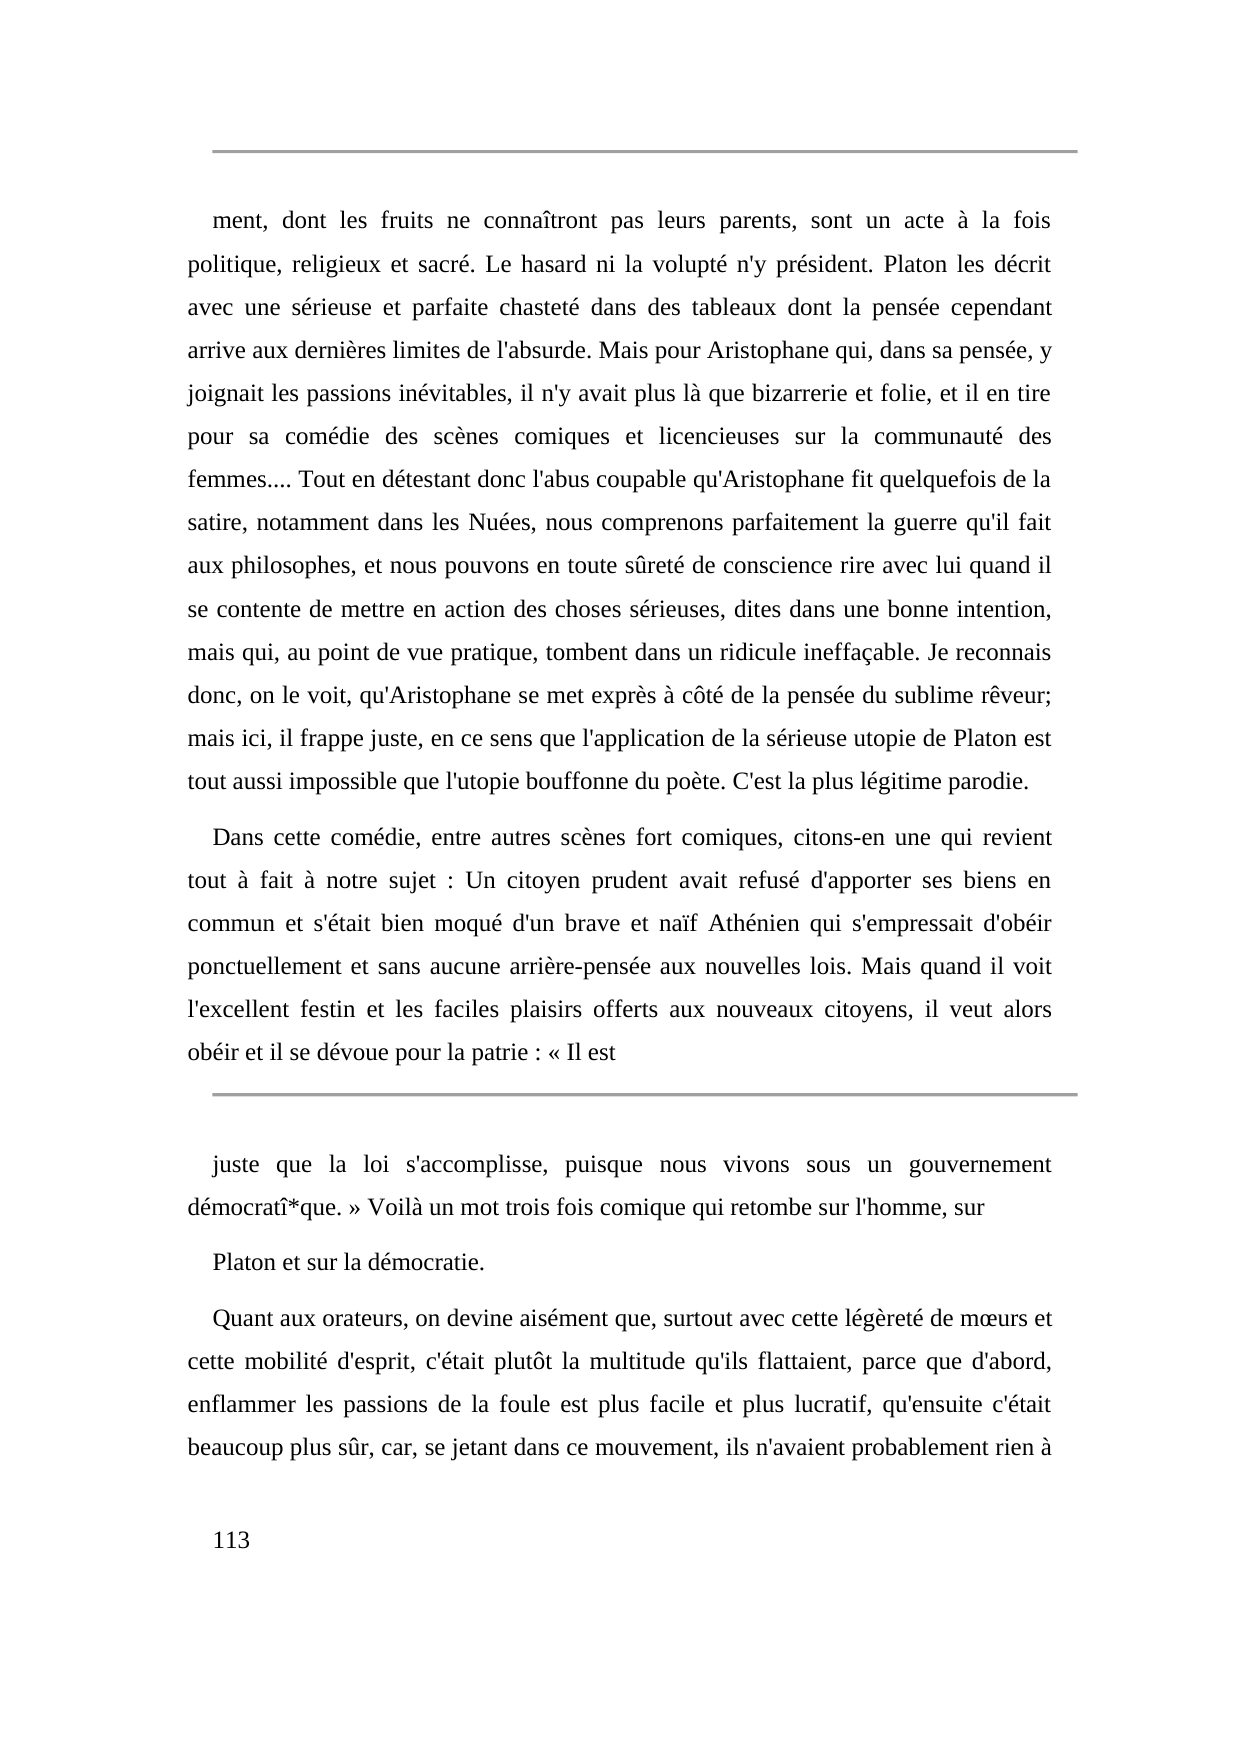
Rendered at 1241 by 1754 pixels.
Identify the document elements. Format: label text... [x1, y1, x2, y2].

text ment, dont les fruits ne connaîtront pas leurs parents, sont un acte à la fois politique, religieux et sacré. Le hasard ni la volupté n'y président. Platon les décrit avec une sérieuse et parfaite chasteté dans des tableaux dont la pensée cependant arrive aux dernières limites de l'absurde. Mais pour Aristophane qui, dans sa pensée, y joignait les passions inévitables, il n'y avait plus là que bizarrerie et folie, et il en tire pour sa comédie des scènes comiques et licencieuses sur la communauté des femmes.... Tout en détestant donc l'abus coupable qu'Aristophane fit quelquefois de la satire, notamment dans les Nuées, nous comprenons parfaitement la guerre qu'il fait aux philosophes, et nous pouvons en toute sûreté de conscience rire avec lui quand il se contente de mettre en action des choses sérieuses, dites dans une bonne intention, mais qui, au point de vue pratique, tombent dans un ridicule ineffaçable. Je reconnais donc, on le voit, qu'Aristophane se met exprès à côté de la pensée du sublime rêveur; mais ici, il frappe juste, en ce sens que l'application de la sérieuse utopie de Platon est tout aussi impossible que l'utopie bouffonne du poète. C'est la plus légitime parodie. [187, 206, 1053, 795]
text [187, 1303, 1053, 1461]
text Dans cette comédie, entre autres scènes fort comiques, citons-en une qui revient tout à fait à notre sujet : Un citoyen prudent avait refusé d'apporter ses biens en commun et s'était bien moqué d'un brave et naïf Athénien qui s'empressait d'obéir ponctuellement et sans aucune arrière-pensée aux nouvelles lois. Mais quand il voit l'excellent festin et les faciles plaisirs offerts aux nouveaux citoyens, il veut alors obéir et il se dévoue pour la patrie : « Il est [187, 822, 1053, 1066]
text Platon et sur la démocratie. [187, 1247, 1053, 1276]
text juste que la loi s'accomplisse, puisque nous vivons sous un gouvernement démocratî*que. » Voilà un mot trois fois comique qui retombe sur l'homme, sur [187, 1149, 1053, 1221]
